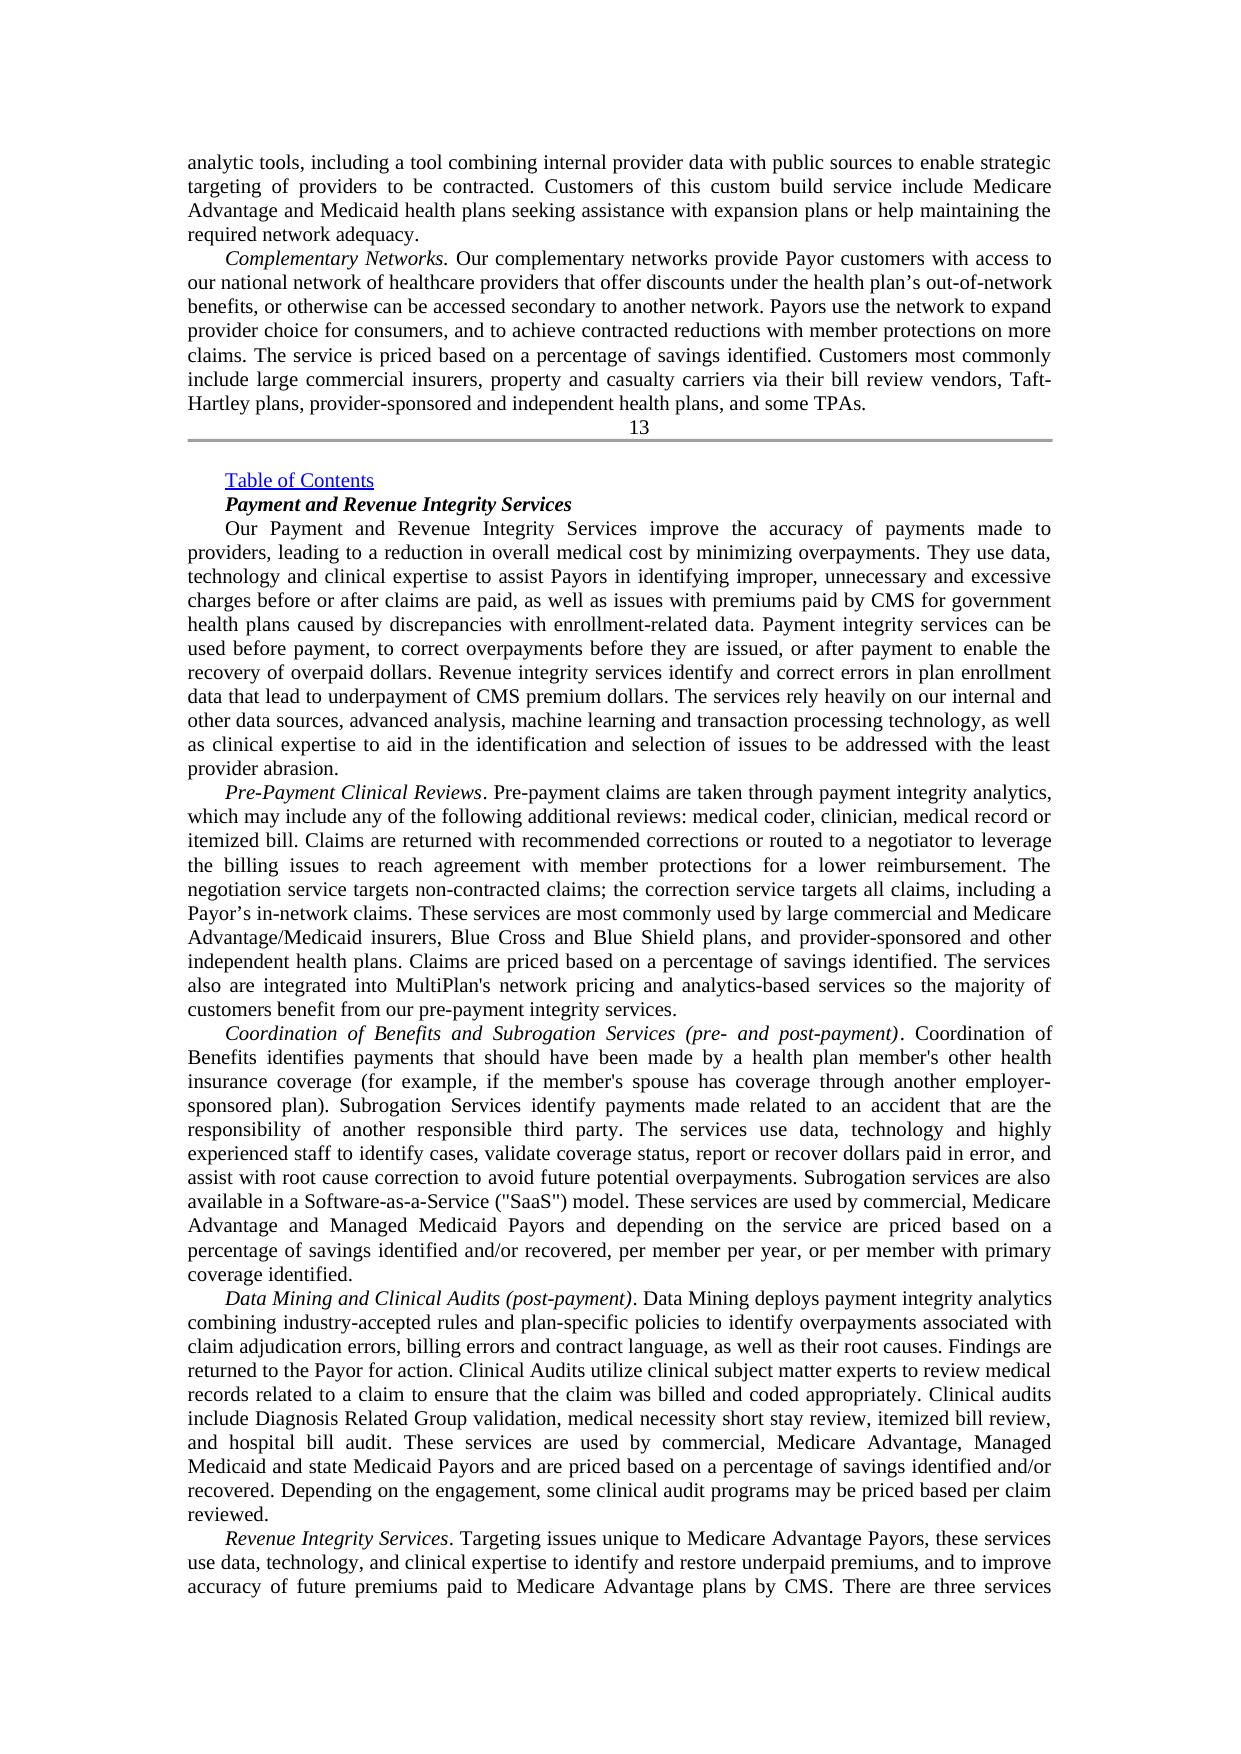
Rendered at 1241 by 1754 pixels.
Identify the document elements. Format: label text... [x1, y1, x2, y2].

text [187, 150, 1053, 246]
text Payment and Revenue Integrity Services [187, 492, 1053, 516]
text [187, 1526, 1053, 1598]
text Coordination of Benefits and Subrogation Services (pre- and post-payment). Coordination of Benefits identifies payments that should have been made by a health plan member's other health insurance coverage (for example, if the member's spouse has coverage through another employer-sponsored plan). Subrogation Services identify payments made related to an accident that are the responsibility of another responsible third party. The services use data, technology and highly experienced staff to identify cases, validate coverage status, report or recover dollars paid in error, and assist with root cause correction to avoid future potential overpayments. Subrogation services are also available in a Software-as-a-Service ("SaaS") model. These services are used by commercial, Medicare Advantage and Managed Medicaid Payors and depending on the service are priced based on a percentage of savings identified and/or recovered, per member per year, or per member with primary coverage identified. [187, 1021, 1053, 1286]
text Pre-Payment Clinical Reviews. Pre-payment claims are taken through payment integrity analytics, which may include any of the following additional reviews: medical coder, clinician, medical record or itemized bill. Claims are returned with recommended corrections or routed to a negotiator to leverage the billing issues to reach agreement with member protections for a lower reimbursement. The negotiation service targets non-contracted claims; the correction service targets all claims, including a Payor’s in-network claims. These services are most commonly used by large commercial and Medicare Advantage/Medicaid insurers, Blue Cross and Blue Shield plans, and provider-sponsored and other independent health plans. Claims are priced based on a percentage of savings identified. The services also are integrated into MultiPlan's network pricing and analytics-based services so the majority of customers benefit from our pre-payment integrity services. [187, 780, 1053, 1021]
text Our Payment and Revenue Integrity Services improve the accuracy of payments made to providers, leading to a reduction in overall medical cost by minimizing overpayments. They use data, technology and clinical expertise to assist Payors in identifying improper, unnecessary and excessive charges before or after claims are paid, as well as issues with premiums paid by CMS for government health plans caused by discrepancies with enrollment-related data. Payment integrity services can be used before payment, to correct overpayments before they are issued, or after payment to enable the recovery of overpaid dollars. Revenue integrity services identify and correct errors in plan enrollment data that lead to underpayment of CMS premium dollars. The services rely heavily on our internal and other data sources, advanced analysis, machine learning and transaction processing technology, as well as clinical expertise to aid in the identification and selection of issues to be addressed with the least provider abrasion. [187, 516, 1053, 780]
text Complementary Networks. Our complementary networks provide Payor customers with access to our national network of healthcare providers that offer discounts under the health plan’s out-of-network benefits, or otherwise can be accessed secondary to another network. Payors use the network to expand provider choice for consumers, and to achieve contracted reductions with member protections on more claims. The service is priced based on a percentage of savings identified. Customers most commonly include large commercial insurers, property and casualty carriers via their bill review vendors, Taft-Hartley plans, provider-sponsored and independent health plans, and some TPAs. [187, 246, 1053, 415]
text Data Mining and Clinical Audits (post-payment). Data Mining deploys payment integrity analytics combining industry-accepted rules and plan-specific policies to identify overpayments associated with claim adjudication errors, billing errors and contract language, as well as their root causes. Findings are returned to the Payor for action. Clinical Audits utilize clinical subject matter experts to review medical records related to a claim to ensure that the claim was billed and coded appropriately. Clinical audits include Diagnosis Related Group validation, medical necessity short stay review, itemized bill review, and hospital bill audit. These services are used by commercial, Medicare Advantage, Managed Medicaid and state Medicaid Payors and are priced based on a percentage of savings identified and/or recovered. Depending on the engagement, some clinical audit programs may be priced based per claim reviewed. [187, 1286, 1053, 1526]
text 13 [187, 415, 1053, 438]
text Table of Contents [187, 467, 1053, 492]
